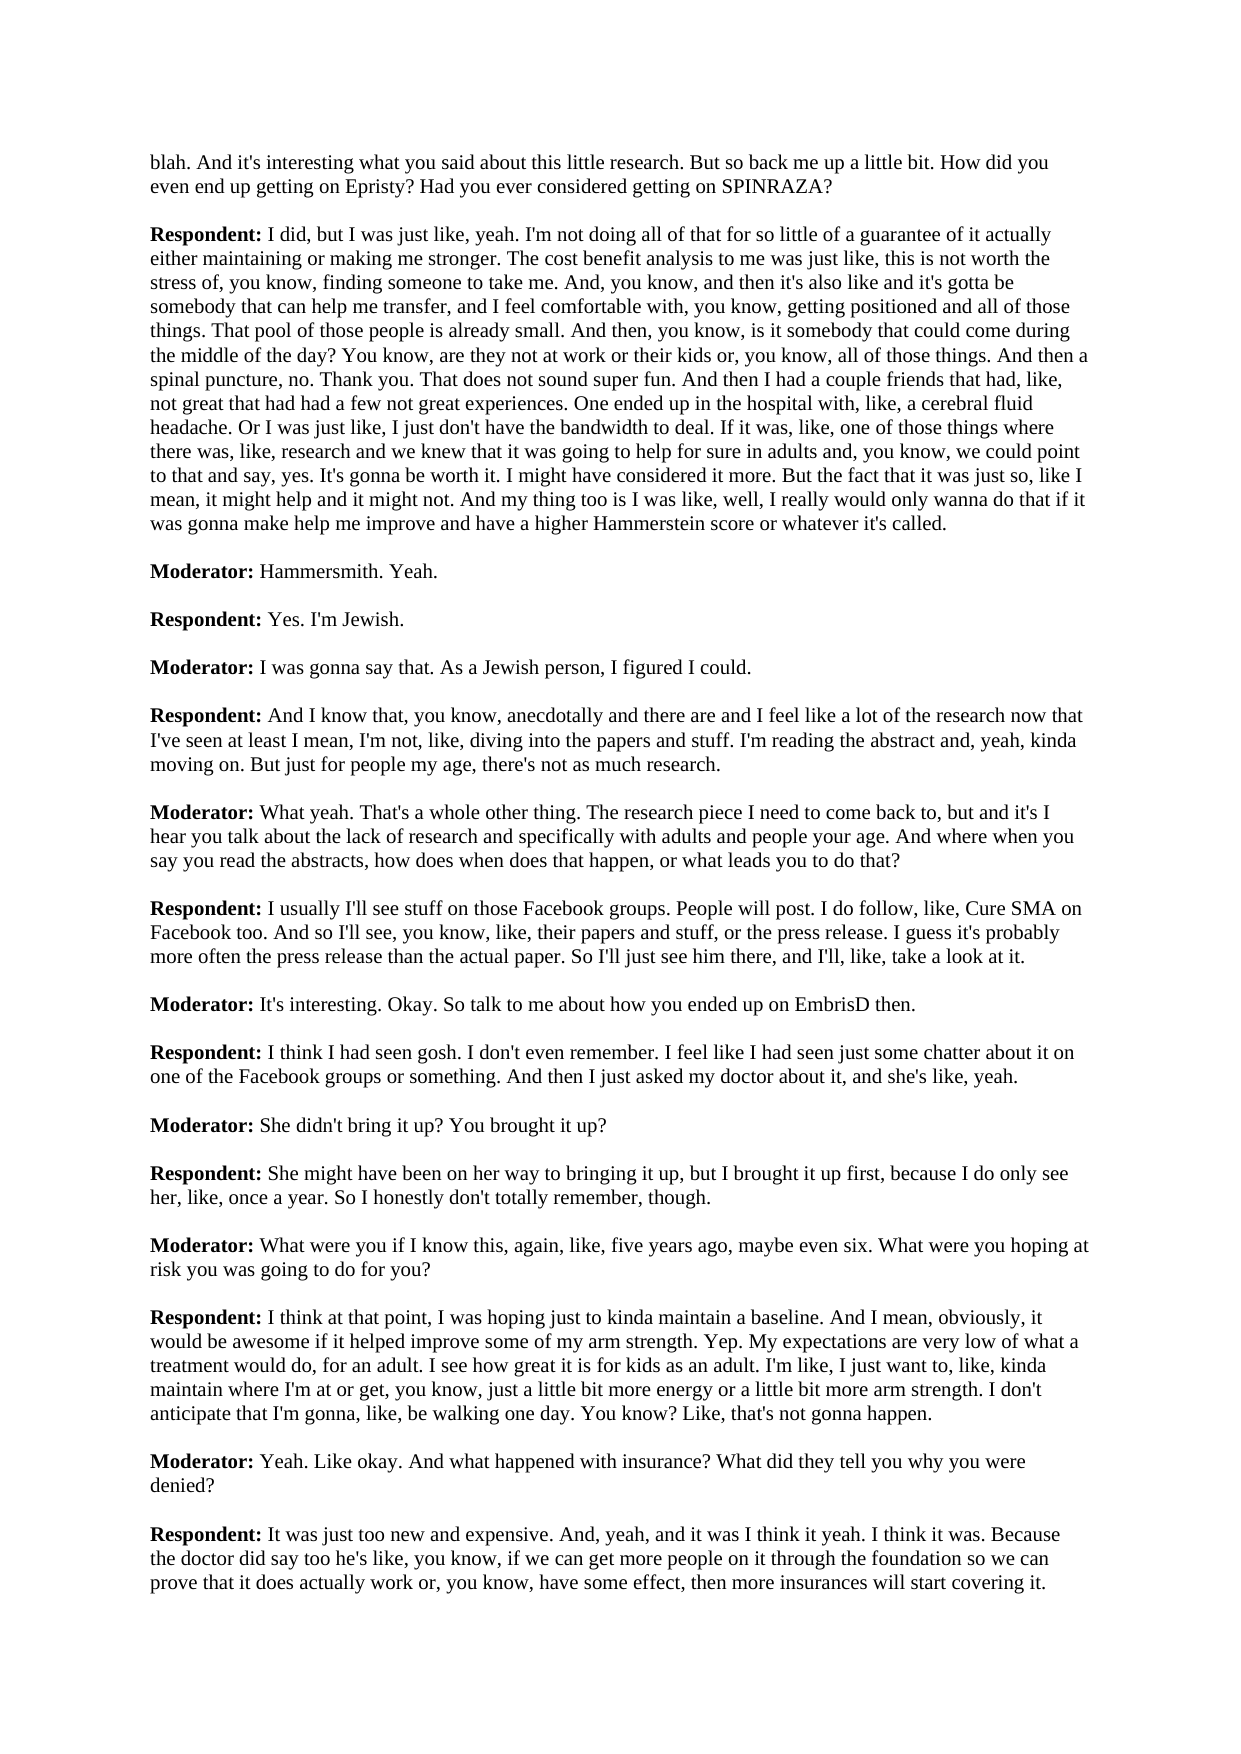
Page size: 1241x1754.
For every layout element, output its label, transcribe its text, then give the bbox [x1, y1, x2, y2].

text Respondent: And I know that, you know, anecdotally and there are and I feel like a lot of the research now that I've seen at least I mean, I'm not, like, diving into the papers and stuff. I'm reading the abstract and, yeah, kinda moving on. But just for people my age, there's not as much research. [150, 703, 1090, 776]
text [150, 150, 1090, 198]
text Moderator: It's interesting. Okay. So talk to me about how you ended up on EmbrisD then. [150, 992, 1090, 1016]
text Moderator: What yeah. That's a whole other thing. The research piece I need to come back to, but and it's I hear you talk about the lack of research and specifically with adults and people your age. And where when you say you read the abstracts, how does when does that happen, or what leads you to do that? [150, 800, 1090, 872]
text Respondent: She might have been on her way to bringing it up, but I brought it up first, because I do only see her, like, once a year. So I honestly don't totally remember, though. [150, 1161, 1090, 1209]
text Respondent: It was just too new and expensive. And, yeah, and it was I think it yeah. I think it was. Because the doctor did say too he's like, you know, if we can get more people on it through the foundation so we can prove that it does actually work or, you know, have some effect, then more insurances will start covering it. [150, 1522, 1090, 1594]
text Moderator: What were you if I know this, again, like, five years ago, maybe even six. What were you hoping at risk you was going to do for you? [150, 1233, 1090, 1281]
text Respondent: I usually I'll see stuff on those Facebook groups. People will post. I do follow, like, Cure SMA on Facebook too. And so I'll see, you know, like, their papers and stuff, or the press release. I guess it's probably more often the press release than the actual paper. So I'll just see him there, and I'll, like, take a look at it. [150, 896, 1090, 968]
text Moderator: I was gonna say that. As a Jewish person, I figured I could. [150, 655, 1090, 679]
text Respondent: I think I had seen gosh. I don't even remember. I feel like I had seen just some chatter about it on one of the Facebook groups or something. And then I just asked my doctor about it, and she's like, yeah. [150, 1040, 1090, 1088]
text Moderator: Yeah. Like okay. And what happened with insurance? What did they tell you why you were denied? [150, 1449, 1090, 1497]
text Moderator: She didn't bring it up? You brought it up? [150, 1112, 1090, 1137]
text Moderator: Hammersmith. Yeah. [150, 559, 1090, 583]
text Respondent: I did, but I was just like, yeah. I'm not doing all of that for so little of a guarantee of it actually either maintaining or making me stronger. The cost benefit analysis to me was just like, this is not worth the stress of, you know, finding someone to take me. And, you know, and then it's also like and it's gotta be somebody that can help me transfer, and I feel comfortable with, you know, getting positioned and all of those things. That pool of those people is already small. And then, you know, is it somebody that could come during the middle of the day? You know, are they not at work or their kids or, you know, all of those things. And then a spinal puncture, no. Thank you. That does not sound super fun. And then I had a couple friends that had, like, not great that had had a few not great experiences. One ended up in the hospital with, like, a cerebral fluid headache. Or I was just like, I just don't have the bandwidth to deal. If it was, like, one of those things where there was, like, research and we knew that it was going to help for sure in adults and, you know, we could point to that and say, yes. It's gonna be worth it. I might have considered it more. But the fact that it was just so, like I mean, it might help and it might not. And my thing too is I was like, well, I really would only wanna do that if it was gonna make help me improve and have a higher Hammerstein score or whatever it's called. [150, 222, 1090, 535]
text Respondent: Yes. I'm Jewish. [150, 607, 1090, 631]
text Respondent: I think at that point, I was hoping just to kinda maintain a baseline. And I mean, obviously, it would be awesome if it helped improve some of my arm strength. Yep. My expectations are very low of what a treatment would do, for an adult. I see how great it is for kids as an adult. I'm like, I just want to, like, kinda maintain where I'm at or get, you know, just a little bit more energy or a little bit more arm strength. I don't anticipate that I'm gonna, like, be walking one day. You know? Like, that's not gonna happen. [150, 1305, 1090, 1425]
